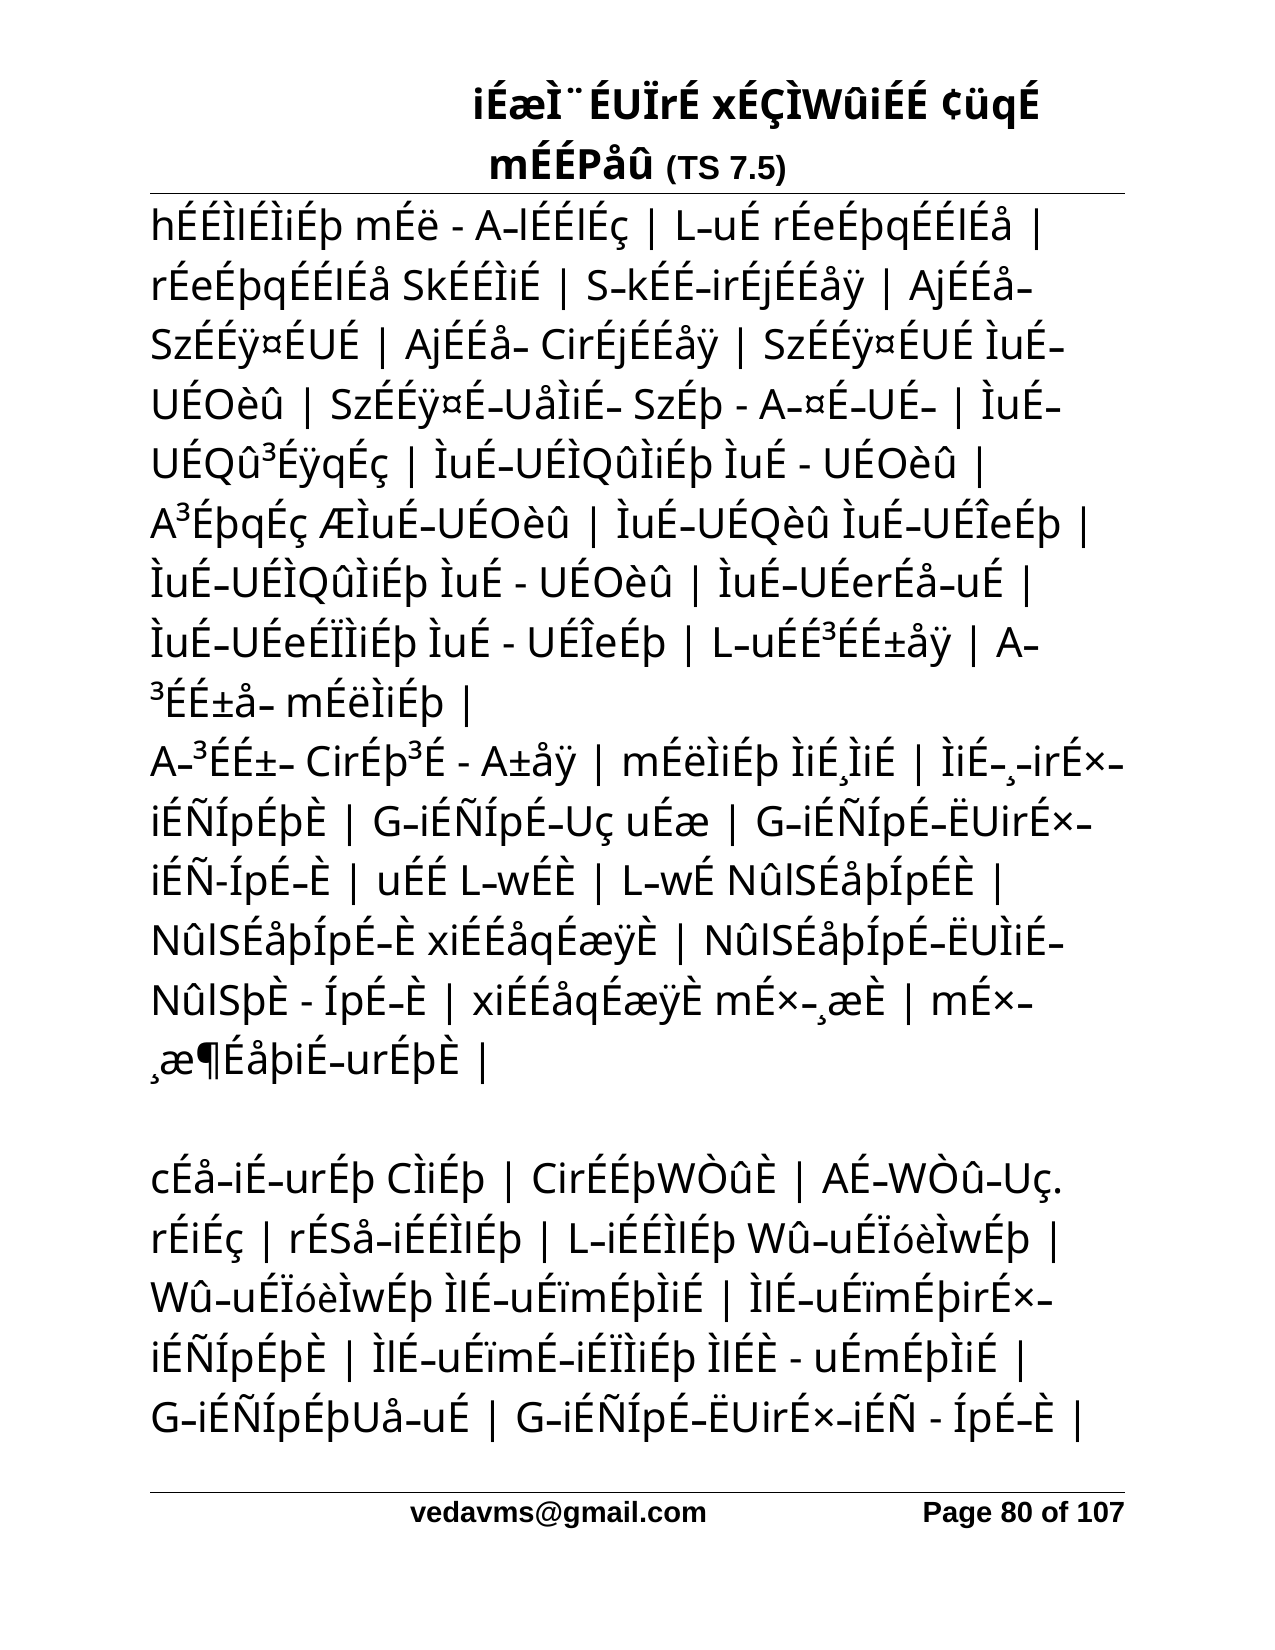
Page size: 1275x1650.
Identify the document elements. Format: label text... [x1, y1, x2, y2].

text cÉå–iÉ–urÉþ CÌiÉþ | CirÉÉþWÒûÈ | AÉ–WÒû–Uç. rÉiÉç | rÉSå–iÉÉÌlÉþ | L–iÉÉÌlÉþ Wû–uÉÏóèÌwÉþ | Wû–uÉÏóèÌwÉþ ÌlÉ–uÉïmÉþÌiÉ | ÌlÉ–uÉïmÉþirÉ×–iÉÑÍpÉþÈ | ÌlÉ–uÉïmÉ–iÉÏÌiÉþ ÌlÉÈ - uÉmÉþÌiÉ | [150, 1149, 1125, 1384]
text A–³ÉÉ±– CirÉþ³É - A±åÿ | mÉëÌiÉþ ÌiÉ¸ÌiÉ | ÌiÉ–¸–irÉ×–iÉÑÍpÉþÈ | G–iÉÑÍpÉ–Uç uÉæ | G–iÉÑÍpÉ–ËUirÉ×–iÉÑ-ÍpÉ–È | uÉÉ L–wÉÈ | L–wÉ NûlSÉåþÍpÉÈ | NûlSÉåþÍpÉ–È xiÉÉåqÉæÿÈ | NûlSÉåþÍpÉ–ËUÌiÉ– NûlSþÈ - ÍpÉ–È | xiÉÉåqÉæÿÈ mÉ×–¸æÈ | mÉ×–¸æ¶ÉåþiÉ–urÉþÈ | [150, 732, 1125, 1087]
